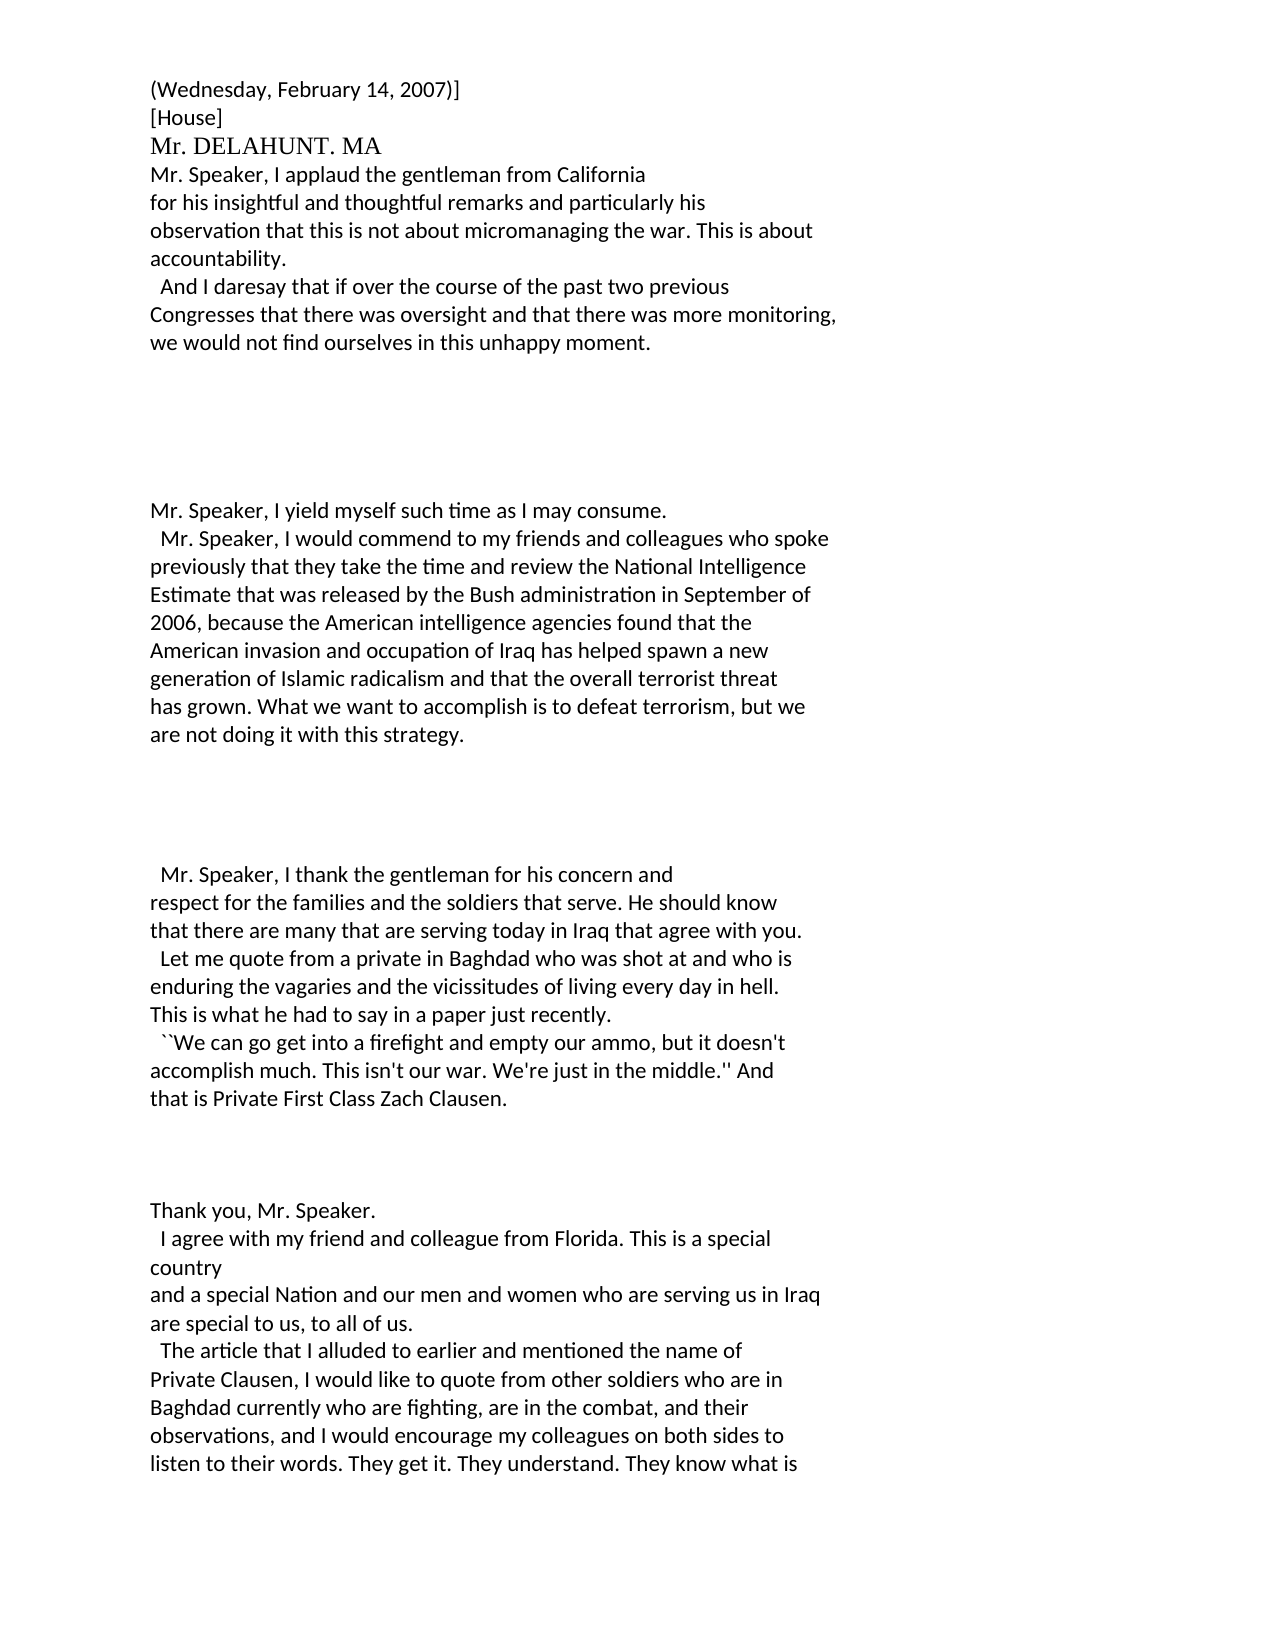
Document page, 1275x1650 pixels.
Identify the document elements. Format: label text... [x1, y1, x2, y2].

text observations, and I would encourage my colleagues on both sides to [150, 1421, 1125, 1449]
text are special to us, to all of us. [150, 1309, 1125, 1337]
text previously that they take the time and review the National Intelligence [150, 552, 1125, 580]
text Estimate that was released by the Bush administration in September of [150, 580, 1125, 608]
text Mr. Speaker, I yield myself such time as I may consume. [150, 496, 1125, 524]
text that is Private First Class Zach Clausen. [150, 1084, 1125, 1112]
text accountability. [150, 244, 1125, 272]
text This is what he had to say in a paper just recently. [150, 1000, 1125, 1028]
text and a special Nation and our men and women who are serving us in Iraq [150, 1281, 1125, 1309]
text accomplish much. This isn't our war. We're just in the middle.'' And [150, 1056, 1125, 1084]
text Mr. Speaker, I would commend to my friends and colleagues who spoke [150, 524, 1125, 552]
text are not doing it with this strategy. [150, 720, 1125, 748]
text for his insightful and thoughtful remarks and particularly his [150, 188, 1125, 216]
text The article that I alluded to earlier and mentioned the name of [150, 1337, 1125, 1365]
text 2006, because the American intelligence agencies found that the [150, 608, 1125, 636]
text Mr. Speaker, I applaud the gentleman from California [150, 160, 1125, 188]
text that there are many that are serving today in Iraq that agree with you. [150, 916, 1125, 944]
text ``We can go get into a firefight and empty our ammo, but it doesn't [150, 1028, 1125, 1056]
text generation of Islamic radicalism and that the overall terrorist threat [150, 664, 1125, 692]
text Let me quote from a private in Baghdad who was shot at and who is [150, 944, 1125, 972]
text observation that this is not about micromanaging the war. This is about [150, 216, 1125, 244]
text Private Clausen, I would like to quote from other soldiers who are in [150, 1365, 1125, 1393]
text American invasion and occupation of Iraq has helped spawn a new [150, 636, 1125, 664]
text I agree with my friend and colleague from Florida. This is a special [150, 1224, 1125, 1253]
text And I daresay that if over the course of the past two previous [150, 272, 1125, 300]
text Mr. Speaker, I thank the gentleman for his concern and [150, 860, 1125, 888]
text enduring the vagaries and the vicissitudes of living every day in hell. [150, 972, 1125, 1000]
text Thank you, Mr. Speaker. [150, 1197, 1125, 1224]
text listen to their words. They get it. They understand. They know what is [150, 1449, 1125, 1477]
text Baghdad currently who are fighting, are in the combat, and their [150, 1393, 1125, 1421]
text country [150, 1253, 1125, 1281]
text Congresses that there was oversight and that there was more monitoring, [150, 300, 1125, 328]
text we would not find ourselves in this unhappy moment. [150, 328, 1125, 356]
text has grown. What we want to accomplish is to defeat terrorism, but we [150, 692, 1125, 720]
text respect for the families and the soldiers that serve. He should know [150, 888, 1125, 916]
